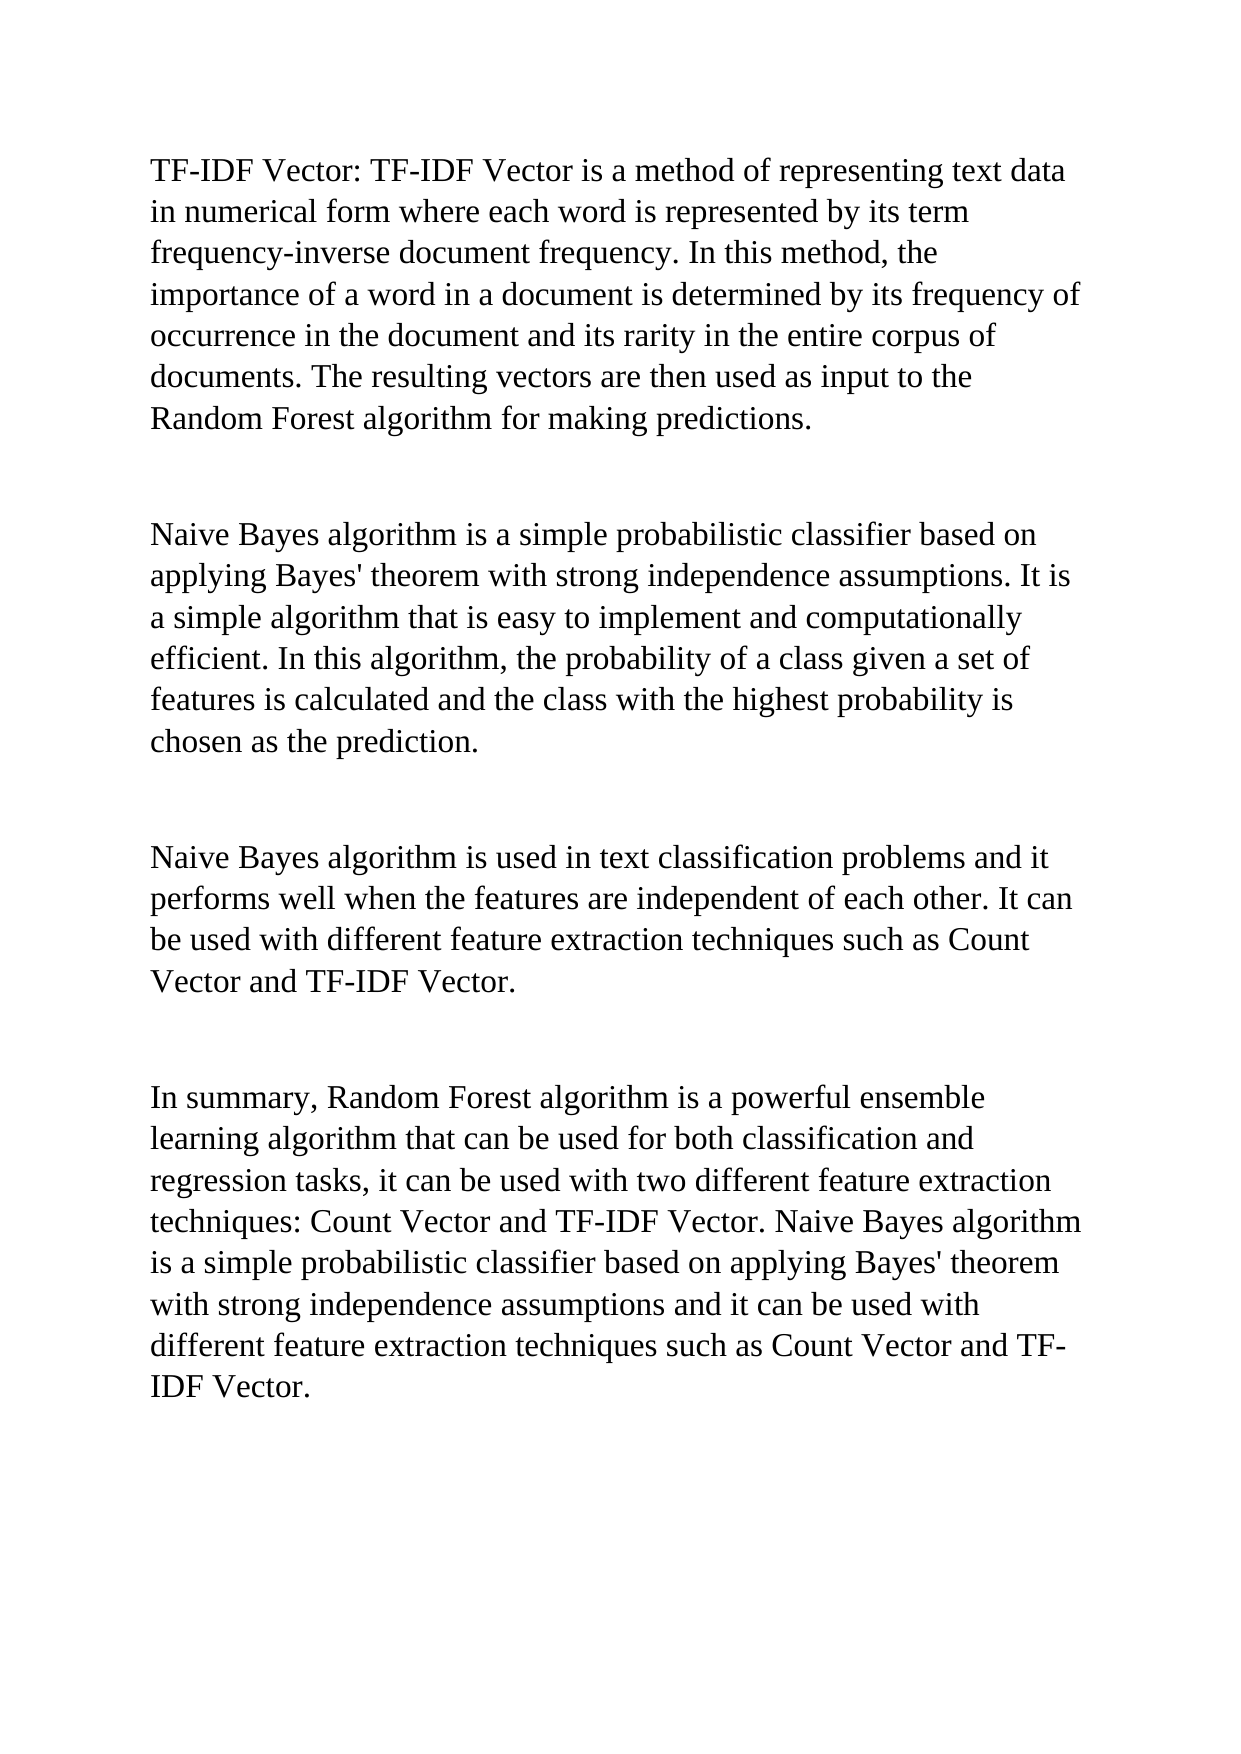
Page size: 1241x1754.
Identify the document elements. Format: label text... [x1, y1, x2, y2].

text In summary, Random Forest algorithm is a powerful ensemble learning algorithm that can be used for both classification and regression tasks, it can be used with two different feature extraction techniques: Count Vector and TF-IDF Vector. Naive Bayes algorithm is a simple probabilistic classifier based on applying Bayes' theorem with strong independence assumptions and it can be used with different feature extraction techniques such as Count Vector and TF-IDF Vector. [150, 1077, 1090, 1405]
text Naive Bayes algorithm is a simple probabilistic classifier based on applying Bayes' theorem with strong independence assumptions. It is a simple algorithm that is easy to implement and computationally efficient. In this algorithm, the probability of a class given a set of features is calculated and the class with the highest probability is chosen as the prediction. [150, 514, 1090, 759]
text TF-IDF Vector: TF-IDF Vector is a method of representing text data in numerical form where each word is represented by its term frequency-inverse document frequency. In this method, the importance of a word in a document is determined by its frequency of occurrence in the document and its rarity in the entire corpus of documents. The resulting vectors are then used as input to the Random Forest algorithm for making predictions. [150, 150, 1090, 436]
text Naive Bayes algorithm is used in text classification problems and it performs well when the features are independent of each other. It can be used with different feature extraction techniques such as Count Vector and TF-IDF Vector. [150, 837, 1090, 999]
